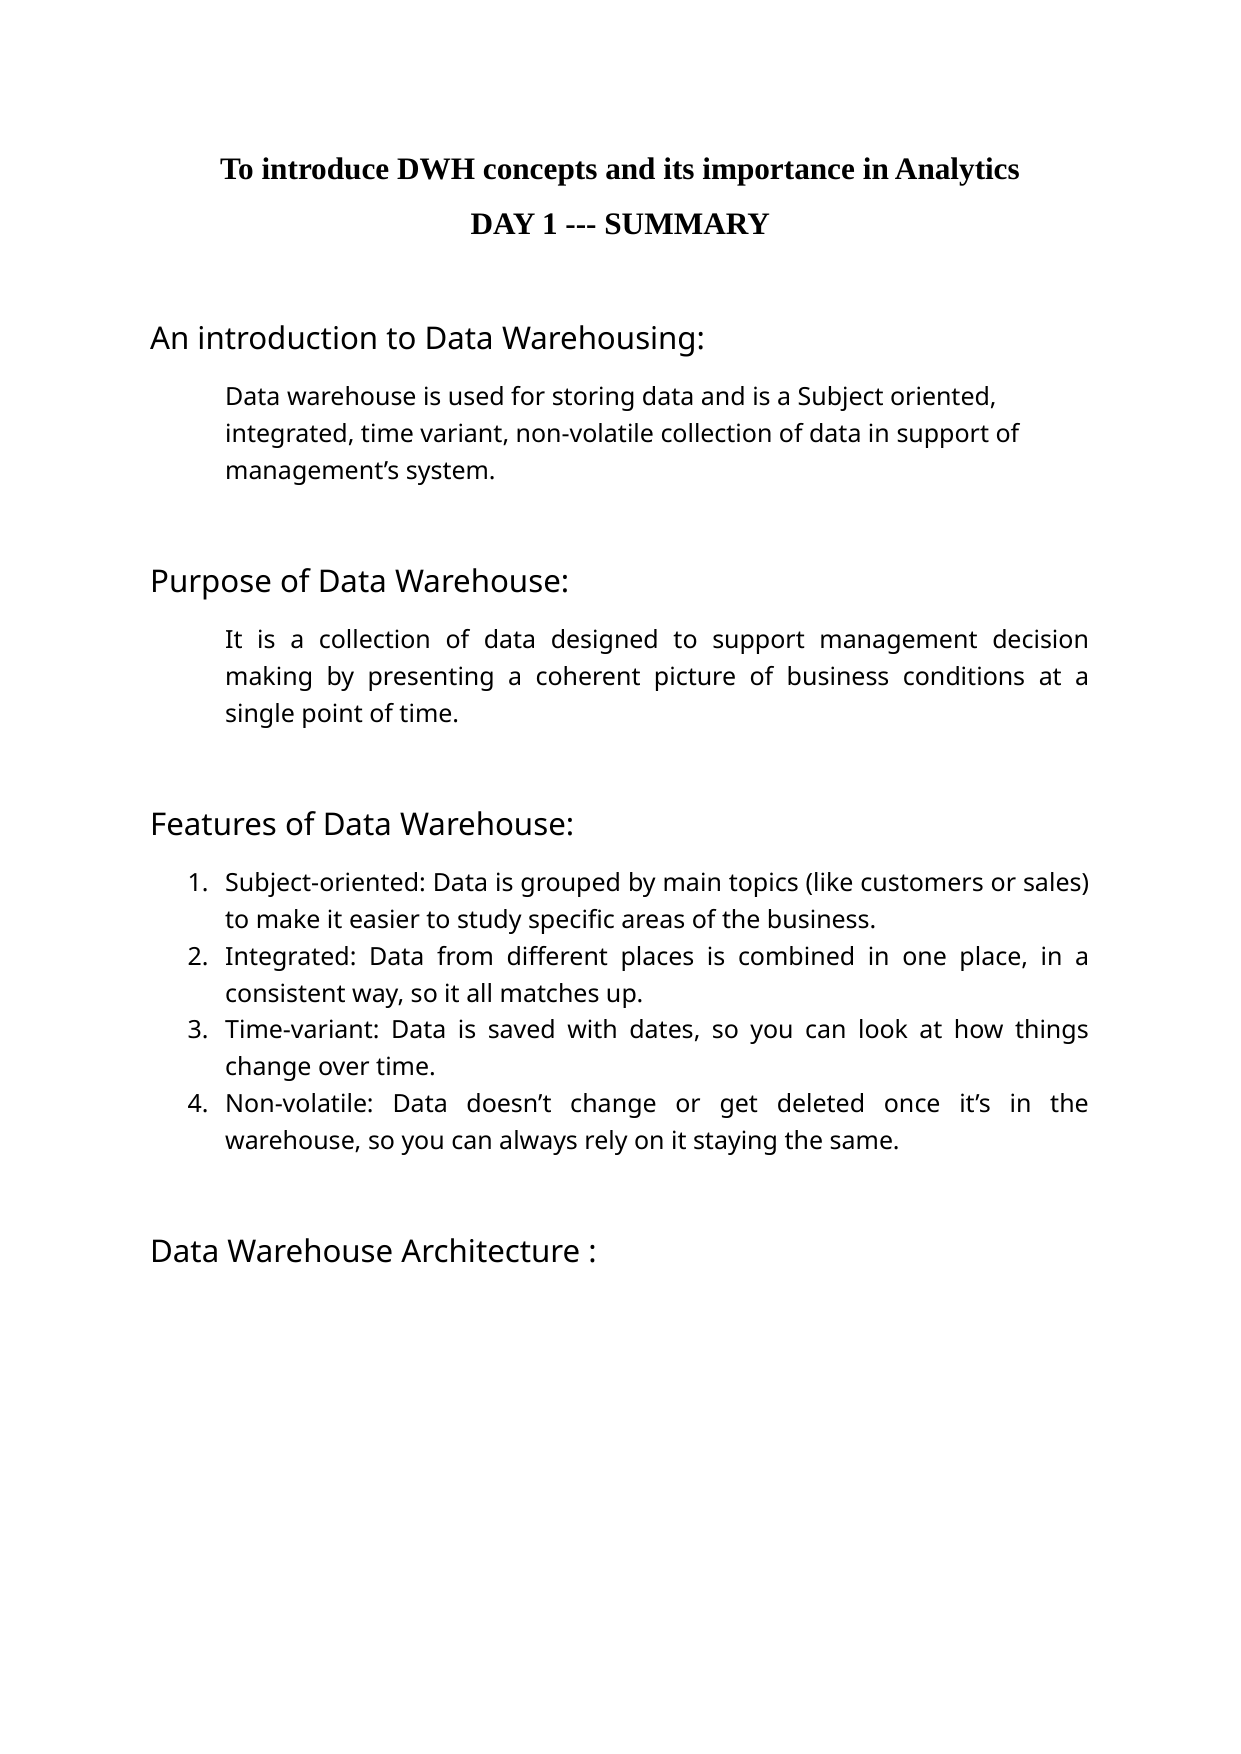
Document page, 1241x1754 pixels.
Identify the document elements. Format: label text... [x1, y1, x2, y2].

text It is a collection of data designed to support management decision making by presenting a coherent picture of business conditions at a single point of time. [225, 622, 1090, 729]
text Data warehouse is used for storing data and is a Subject oriented, integrated, time variant, non-volatile collection of data in support of management’s system. [225, 379, 1090, 486]
text Data Warehouse Architecture : [150, 1229, 1090, 1272]
list Non-volatile: Data doesn’t change or get deleted once it’s in the warehouse, so you can always rely on it staying the same. [187, 1086, 1090, 1156]
text Purpose of Data Warehouse: [150, 559, 1090, 602]
text DAY 1 --- SUMMARY [150, 205, 1090, 241]
text Features of Data Warehouse: [150, 802, 1090, 845]
text An introduction to Data Warehousing: [150, 316, 1090, 359]
list Subject-oriented: Data is grouped by main topics (like customers or sales) to make it easier to study specific areas of the business. [187, 865, 1090, 936]
text To introduce DWH concepts and its importance in Analytics [150, 150, 1090, 186]
list Time-variant: Data is saved with dates, so you can look at how things change over time. [187, 1012, 1090, 1083]
list Integrated: Data from different places is combined in one place, in a consistent way, so it all matches up. [187, 938, 1090, 1009]
